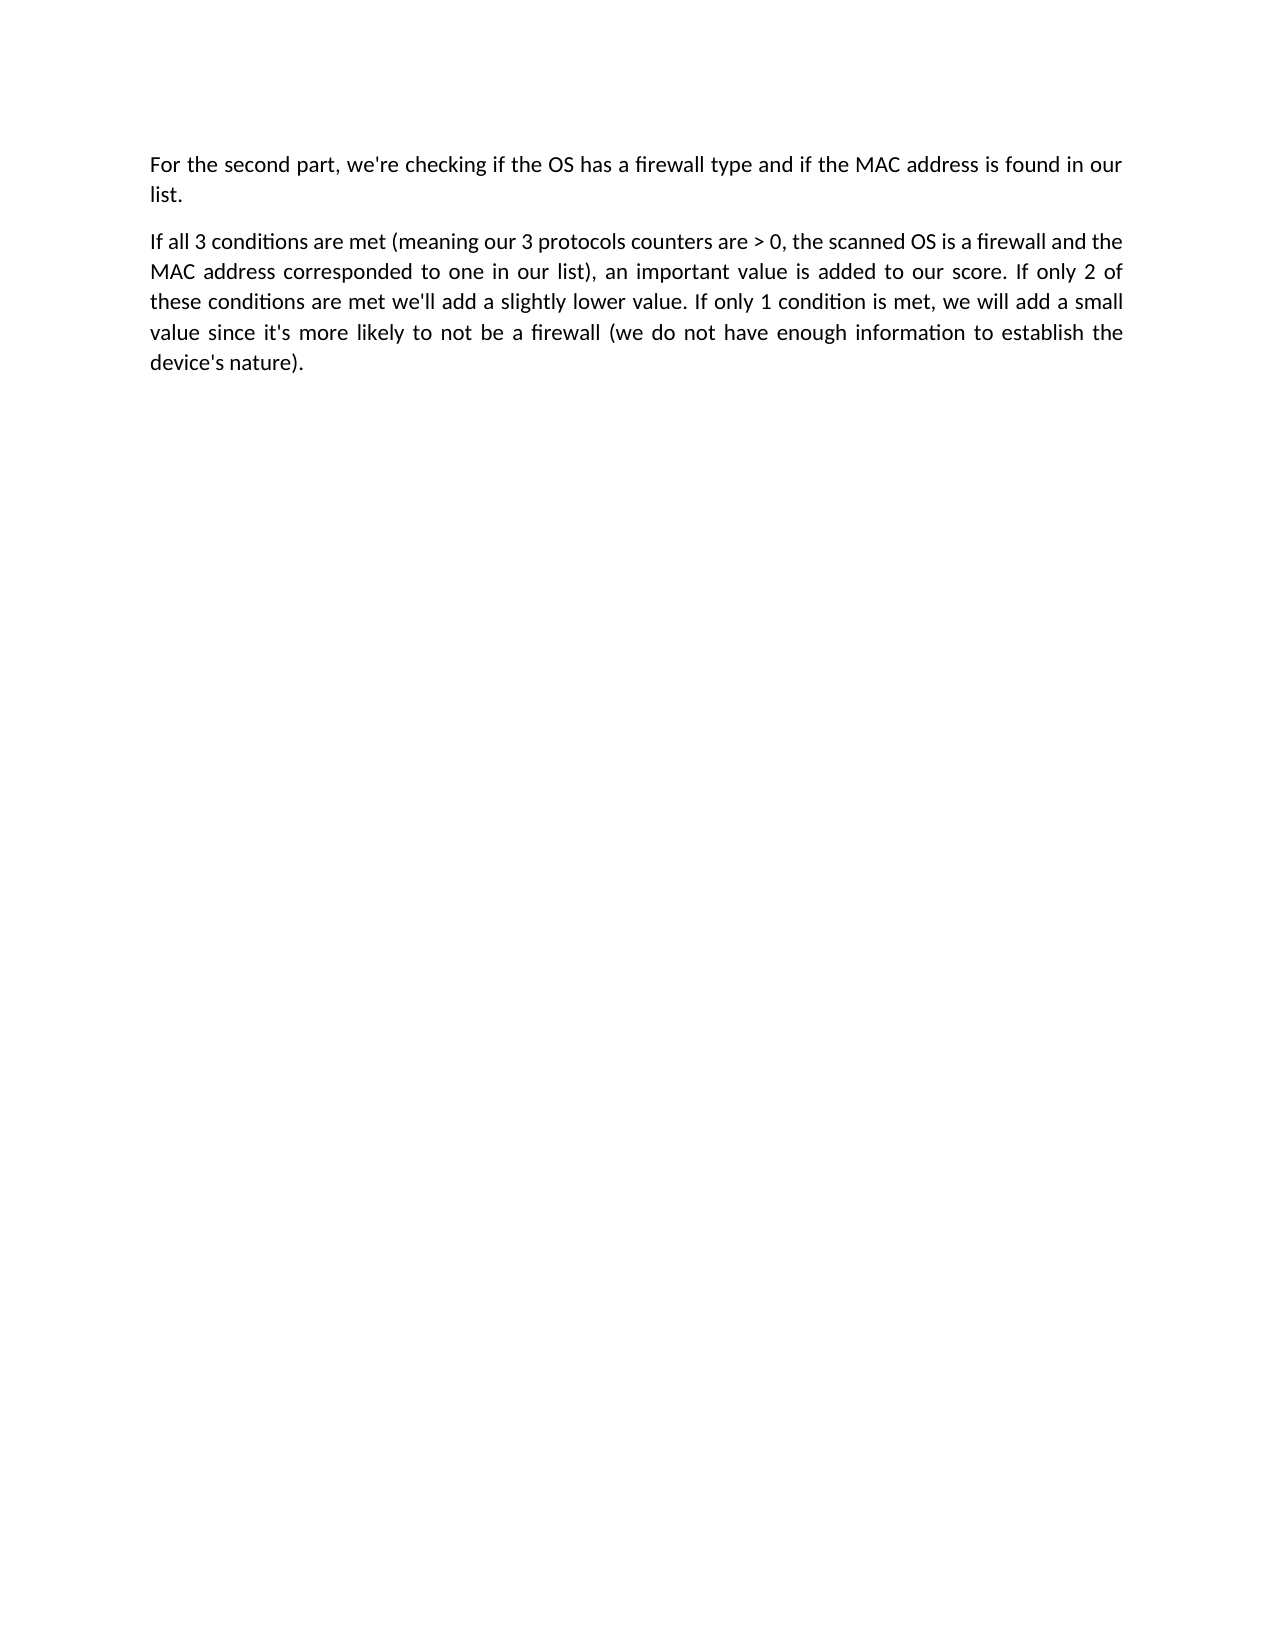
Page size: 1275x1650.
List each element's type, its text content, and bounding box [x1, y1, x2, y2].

text For the second part, we're checking if the OS has a firewall type and if the MAC address is found in our list. [150, 150, 1125, 208]
text If all 3 conditions are met (meaning our 3 protocols counters are > 0, the scanned OS is a firewall and the MAC address corresponded to one in our list), an important value is added to our score. If only 2 of these conditions are met we'll add a slightly lower value. If only 1 condition is met, we will add a small value since it's more likely to not be a firewall (we do not have enough information to establish the device's nature). [150, 227, 1125, 376]
